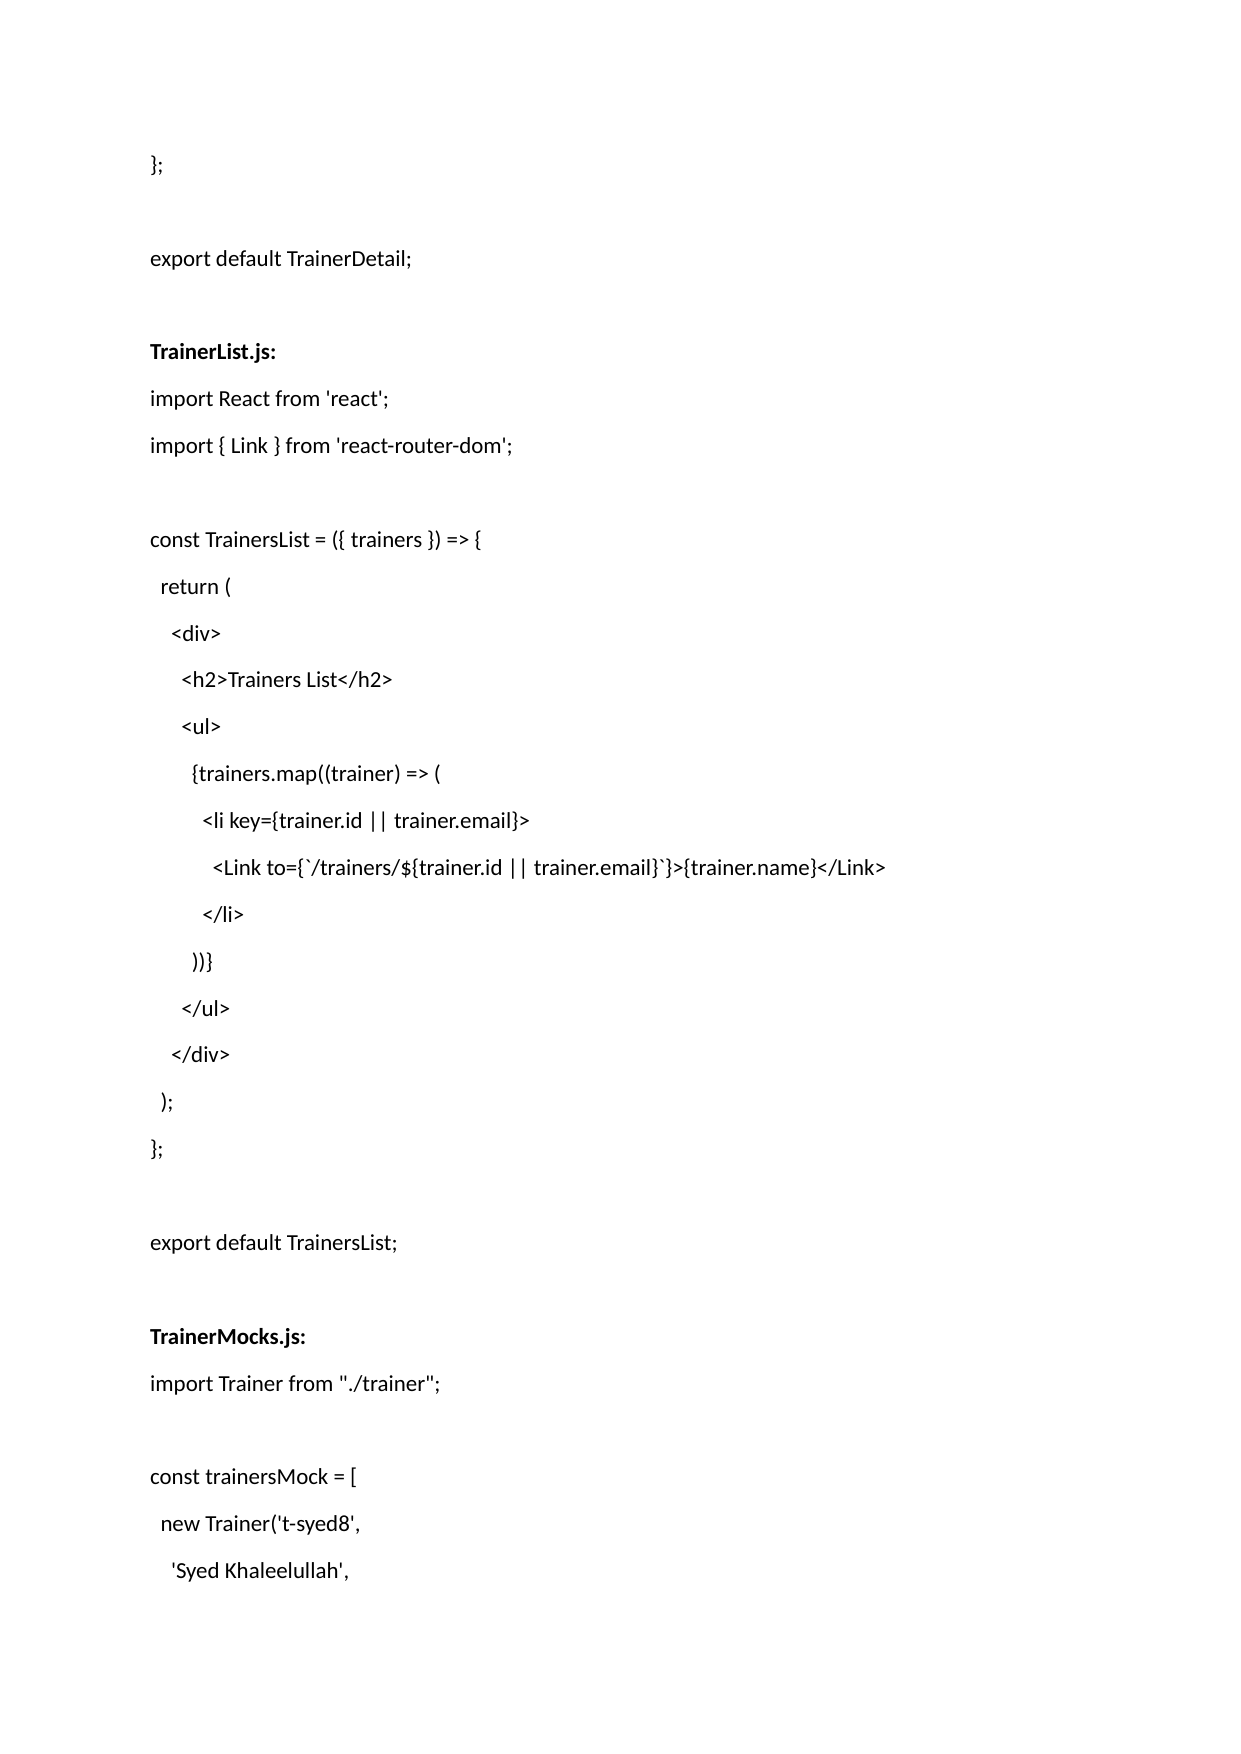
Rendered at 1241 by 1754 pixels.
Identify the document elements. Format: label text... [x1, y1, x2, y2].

text <Link to={`/trainers/${trainer.id || trainer.email}`}>{trainer.name}</Link> [150, 853, 1090, 881]
text ))} [150, 947, 1090, 975]
text const TrainersList = ({ trainers }) => { [150, 525, 1090, 553]
text import { Link } from 'react-router-dom'; [150, 431, 1090, 459]
text </li> [150, 900, 1090, 928]
text TrainerMocks.js: [150, 1322, 1090, 1350]
text const trainersMock = [ [150, 1462, 1090, 1491]
text <h2>Trainers List</h2> [150, 666, 1090, 694]
text <div> [150, 619, 1090, 647]
text import Trainer from "./trainer"; [150, 1369, 1090, 1397]
text new Trainer('t-syed8', [150, 1509, 1090, 1537]
text 'Syed Khaleelullah', [150, 1556, 1090, 1584]
text export default TrainersList; [150, 1228, 1090, 1256]
text </ul> [150, 994, 1090, 1022]
text <li key={trainer.id || trainer.email}> [150, 806, 1090, 834]
text {trainers.map((trainer) => ( [150, 759, 1090, 787]
text TrainerList.js: [150, 337, 1090, 366]
text <ul> [150, 712, 1090, 741]
text }; [150, 1134, 1090, 1162]
text </div> [150, 1041, 1090, 1069]
text export default TrainerDetail; [150, 244, 1090, 272]
text }; [150, 150, 1090, 178]
text import React from 'react'; [150, 384, 1090, 412]
text ); [150, 1087, 1090, 1116]
text return ( [150, 572, 1090, 600]
